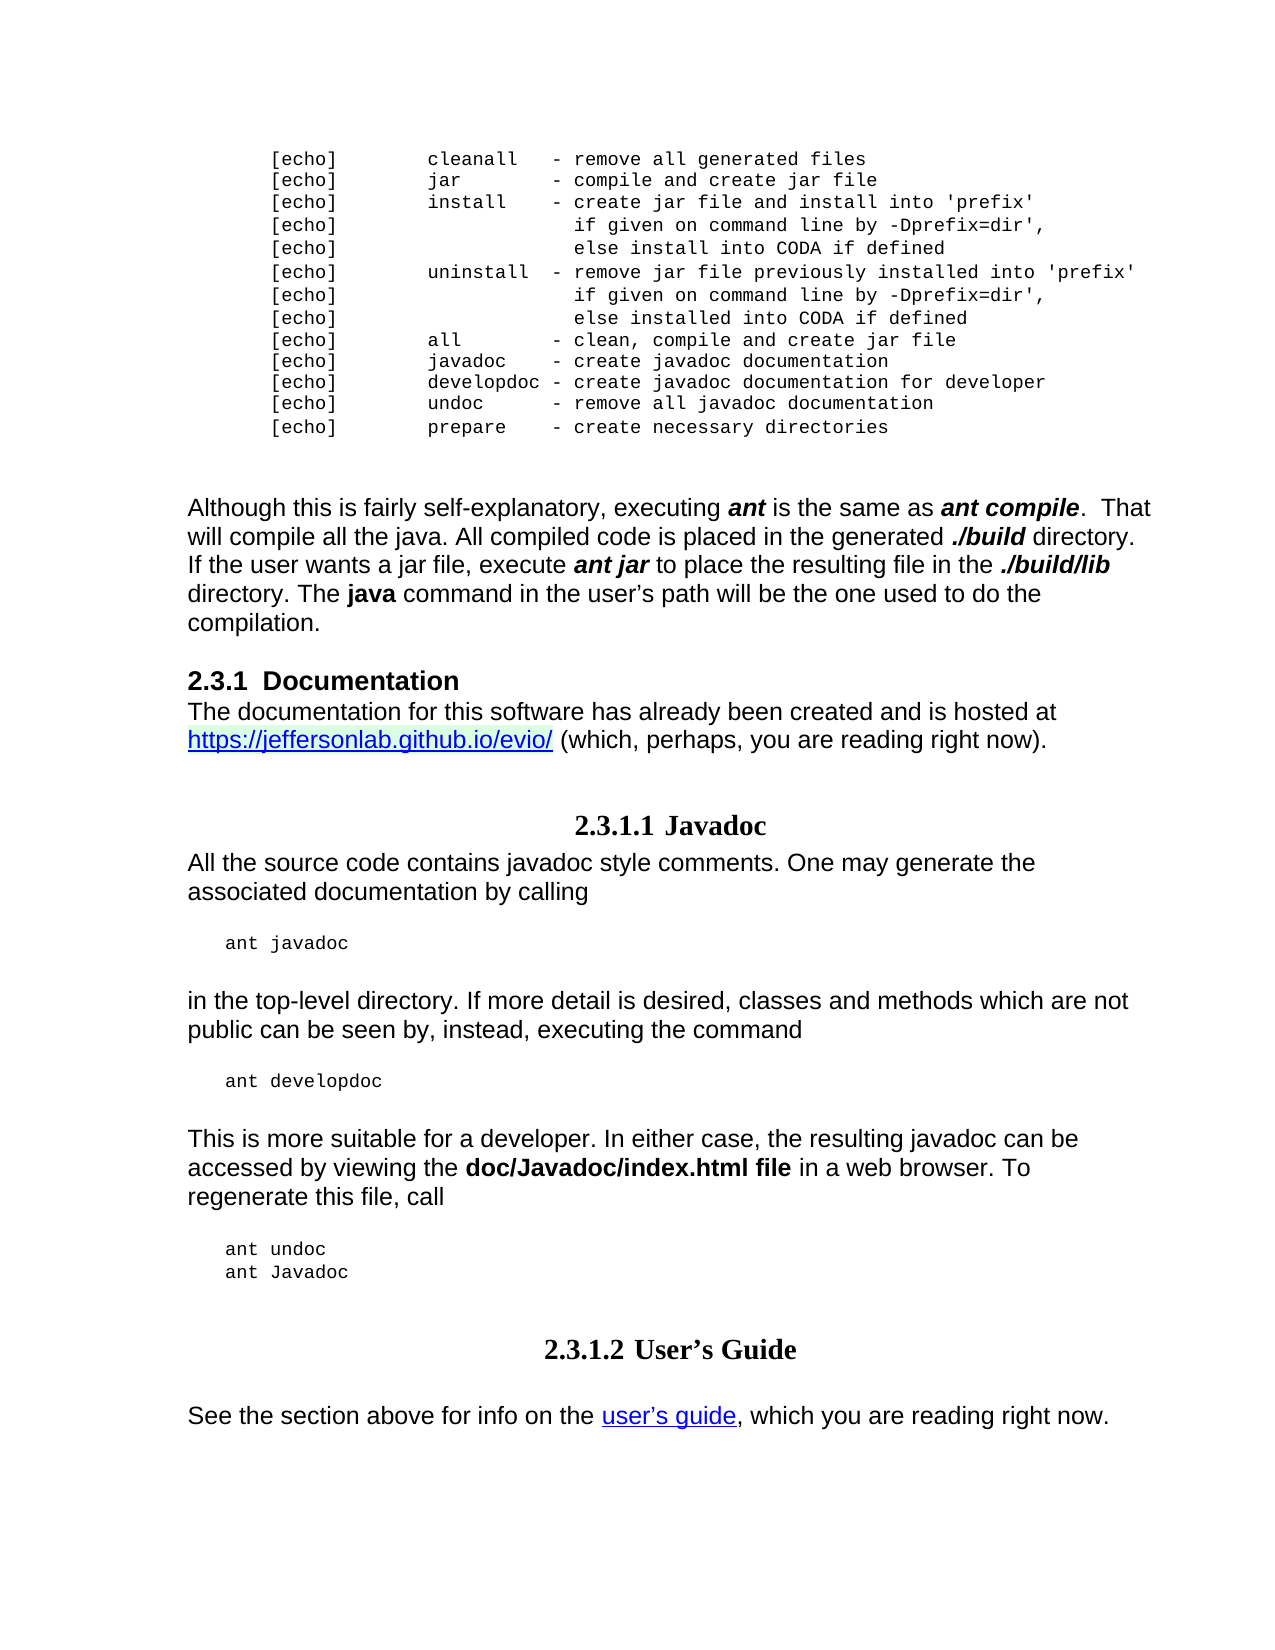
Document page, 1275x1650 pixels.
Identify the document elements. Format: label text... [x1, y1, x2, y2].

text The documentation for this software has already been created and is hosted at https://jeffersonlab.github.io/evio/ (which, perhaps, you are reading right now). [187, 697, 1153, 754]
text [echo] else installed into CODA if defined [echo] all - clean, compile and create jar file [echo] javadoc - create javadoc documentation [echo] developdoc - create javadoc documentation for developer [echo] undoc - remove all javadoc documentation [225, 309, 1153, 415]
text ant javadoc [225, 934, 1153, 955]
subtitle Javadoc [187, 808, 1153, 841]
text This is more suitable for a developer. In either case, the resulting javadoc can be accessed by viewing the doc/Javadoc/index.html file in a web browser. To regenerate this file, call [187, 1124, 1153, 1211]
text All the source code contains javadoc style comments. One may generate the associated documentation by calling [187, 848, 1153, 905]
text ant Javadoc [225, 1263, 1153, 1284]
subtitle User’s Guide [187, 1332, 1153, 1366]
text in the top-level directory. If more detail is desired, classes and methods which are not public can be seen by, instead, executing the command [187, 986, 1153, 1043]
subtitle Documentation [187, 665, 1153, 697]
text Although this is fairly self-explanatory, executing ant is the same as ant compile. That will compile all the java. All compiled code is placed in the generated ./build directory. If the user wants a jar file, execute ant jar to place the resulting file in the ./build/lib directory. The java command in the user’s path will be the one used to do the compilation. [187, 493, 1153, 637]
text [echo] uninstall - remove jar file previously installed into 'prefix' [225, 262, 1153, 284]
text ant undoc [225, 1239, 1153, 1261]
text ant developdoc [225, 1072, 1153, 1093]
text See the section above for info on the user’s guide, which you are reading right now. [187, 1401, 1153, 1429]
text [echo] if given on command line by -Dprefix=dir', [225, 286, 1153, 307]
text [echo] if given on command line by -Dprefix=dir', [225, 216, 1153, 237]
text [echo] prepare - create necessary directories [225, 417, 1153, 439]
text [echo] else install into CODA if defined [225, 239, 1153, 260]
